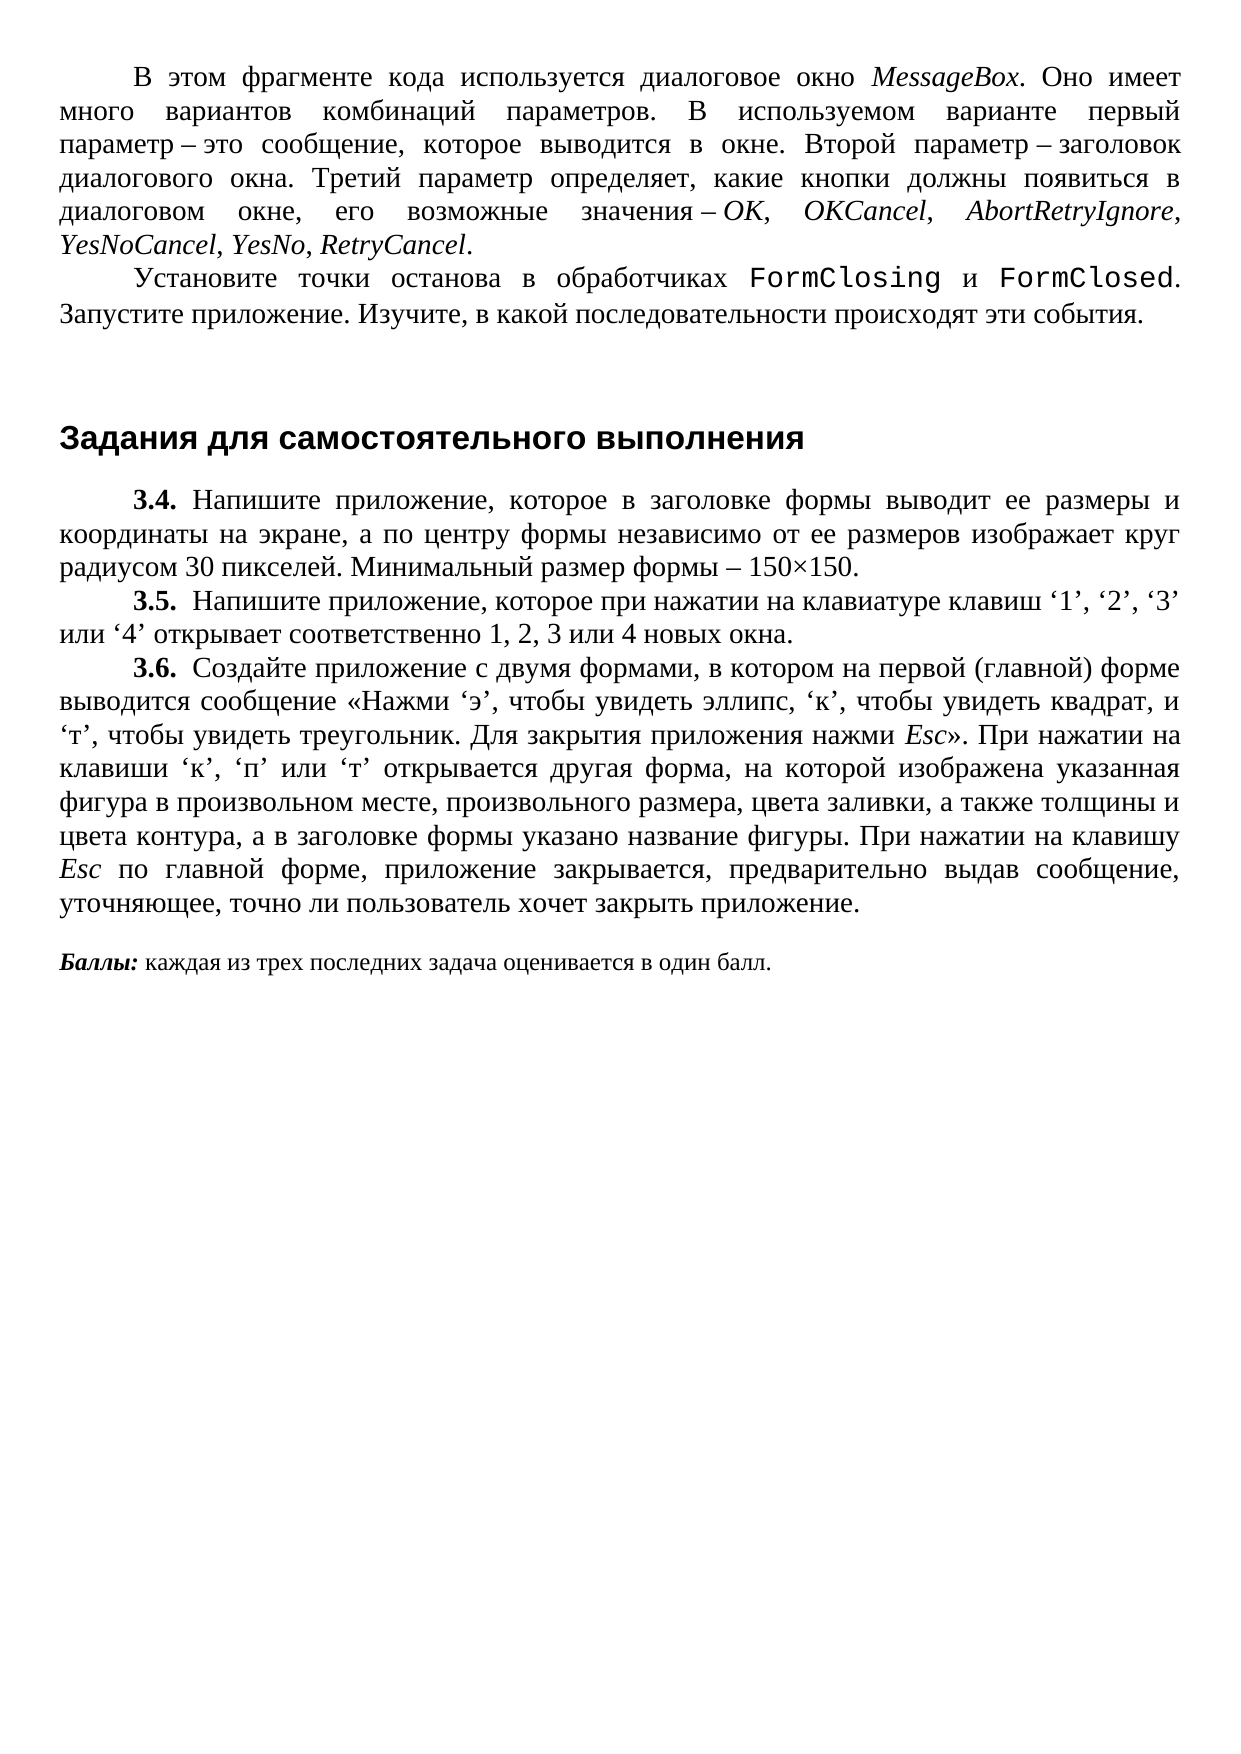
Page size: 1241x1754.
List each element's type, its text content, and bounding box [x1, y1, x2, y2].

text Баллы: каждая из трех последних задача оценивается в один балл. [59, 947, 1181, 976]
text Установите точки останова в обработчиках FormClosing и FormClosed. Запустите приложение. Изучите, в какой последовательности происходят эти события. [59, 260, 1181, 330]
list Напишите приложение, которое при нажатии на клавиатуре клавиш ‘1’, ‘2’, ‘3’ или ‘4’ открывает соответственно 1, 2, 3 или 4 новых окна. [59, 583, 1181, 650]
subtitle Задания для самостоятельного выполнения [59, 418, 1181, 457]
list Создайте приложение с двумя формами, в котором на первой (главной) форме выводится сообщение «Нажми ‘э’, чтобы увидеть эллипс, ‘к’, чтобы увидеть квадрат, и ‘т’, чтобы увидеть треугольник. Для закрытия приложения нажми Esc». При нажатии на клавиши ‘к’, ‘п’ или ‘т’ открывается другая форма, на которой изображена указанная фигура в произвольном месте, произвольного размера, цвета заливки, а также толщины и цвета контура, а в заголовке формы указано название фигуры. При нажатии на клавишу Esc по главной форме, приложение закрывается, предварительно выдав сообщение, уточняющее, точно ли пользователь хочет закрыть приложение. [59, 650, 1181, 918]
list Напишите приложение, которое в заголовке формы выводит ее размеры и координаты на экране, а по центру формы независимо от ее размеров изображает круг радиусом 30 пикселей. Минимальный размер формы – 150×150. [59, 482, 1181, 583]
text В этом фрагменте кода используется диалоговое окно MessageBox. Оно имеет много вариантов комбинаций параметров. В используемом варианте первый параметр – это сообщение, которое выводится в окне. Второй параметр – заголовок диалогового окна. Третий параметр определяет, какие кнопки должны появиться в диалоговом окне, его возможные значения – OK, OKCancel, AbortRetryIgnore, YesNoCancel, YesNo, RetryCancel. [59, 59, 1181, 260]
